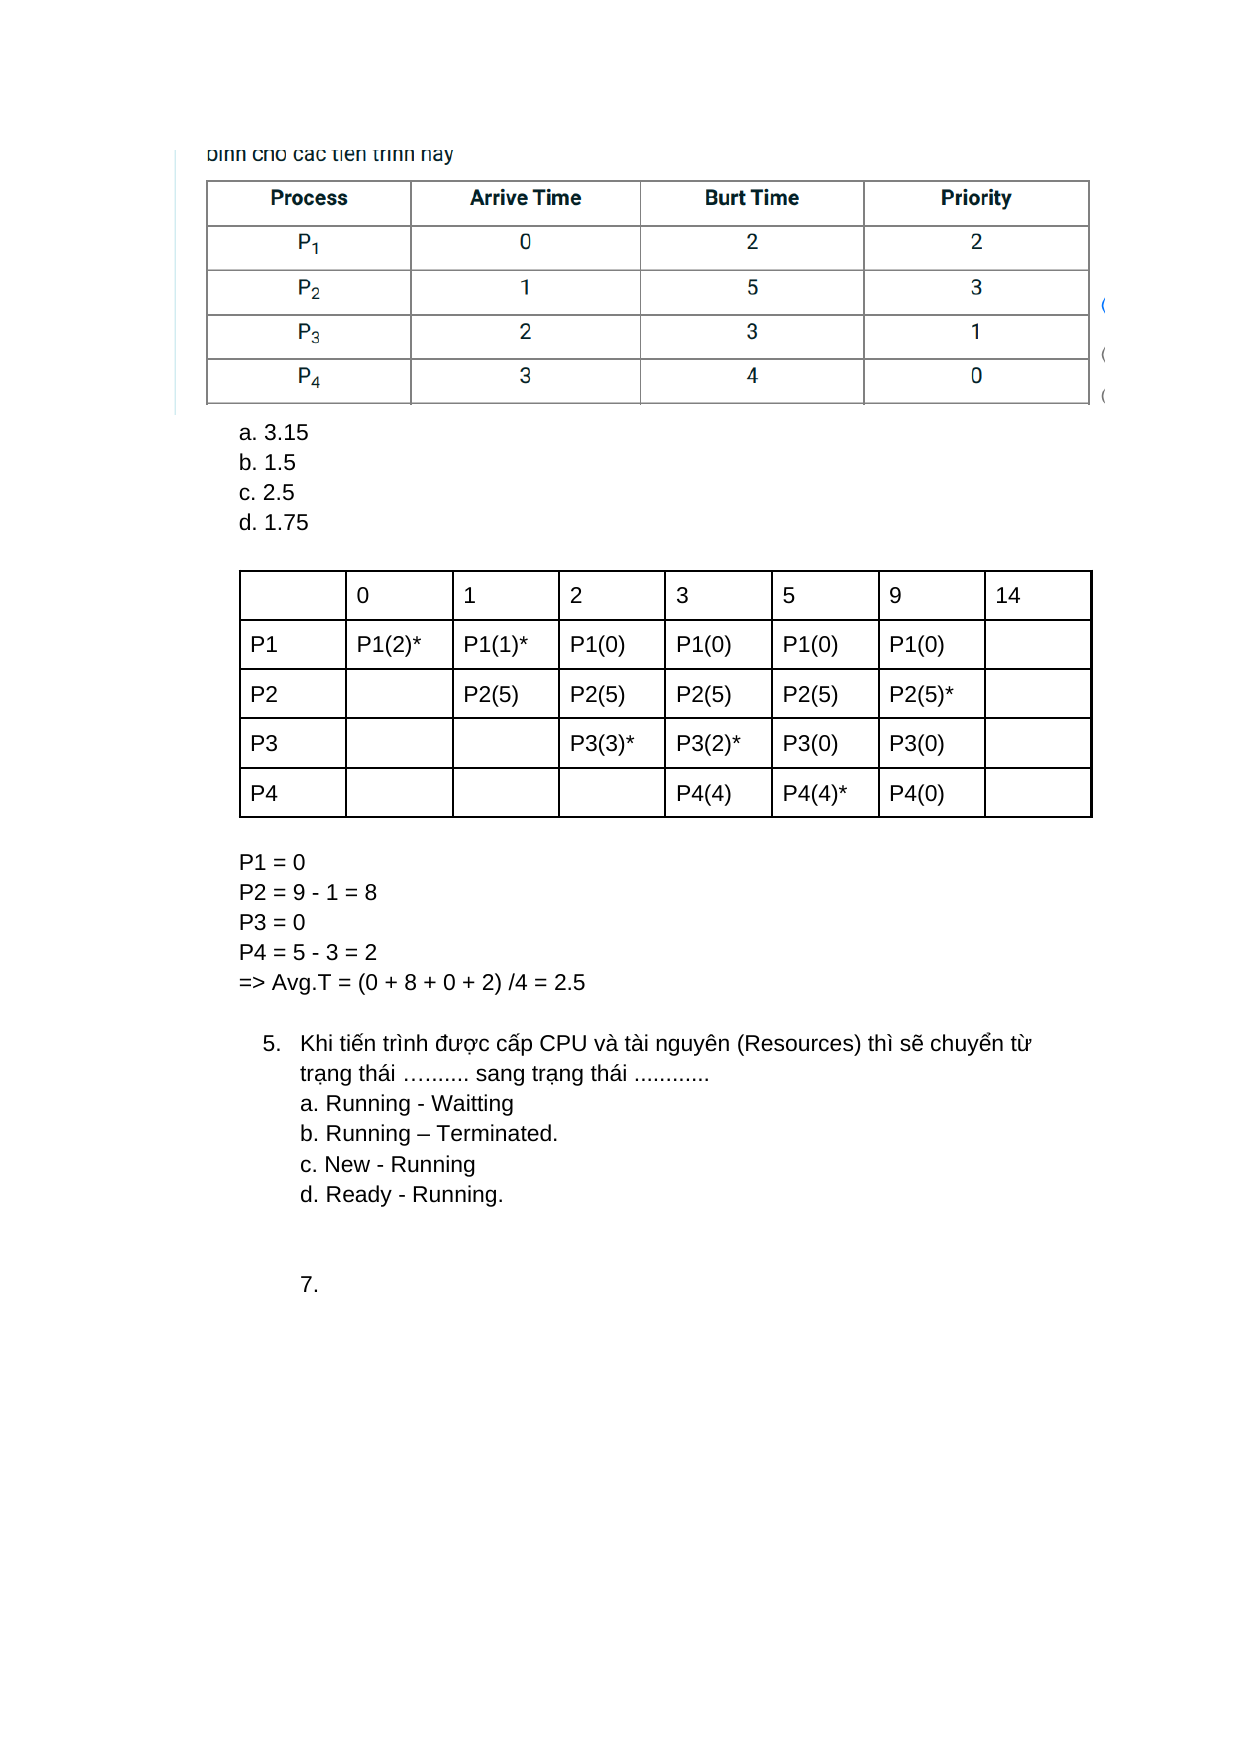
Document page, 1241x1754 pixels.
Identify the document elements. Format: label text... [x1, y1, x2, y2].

table_cell P1(0) [666, 621, 771, 668]
table_cell [347, 769, 452, 816]
table_cell P1(1)* [454, 621, 558, 668]
table_cell P1(0) [560, 621, 664, 668]
picture [164, 150, 1105, 415]
table_cell P3(0) [773, 719, 878, 767]
text P4 = 5 - 3 = 2 [238, 939, 1090, 966]
table_header 1 [454, 572, 558, 619]
text P2 = 9 - 1 = 8 [238, 879, 1090, 905]
table_cell P2(5) [560, 670, 664, 717]
list Khi tiến trình được cấp CPU và tài nguyên (Resources) thì sẽ chuyển từ trạng thái …....... sang trạng thái ............ [262, 1030, 1090, 1086]
text P1 = 0 [238, 848, 1090, 875]
text c. 2.5 [238, 479, 1090, 505]
table_header 0 [347, 572, 452, 619]
text b. 1.5 [238, 449, 1090, 475]
table_cell P3(3)* [560, 719, 664, 767]
table_cell [454, 719, 558, 767]
table_cell [986, 621, 1090, 668]
table_cell [347, 719, 452, 767]
table_cell P2(5)* [880, 670, 984, 717]
table_cell P1(0) [880, 621, 984, 668]
text c. New - Running [300, 1151, 1090, 1177]
table_header 3 [666, 572, 771, 619]
table_cell P4(4)* [773, 769, 878, 816]
table_cell P2(5) [773, 670, 878, 717]
text a. 3.15 [238, 418, 1090, 445]
table_header 9 [880, 572, 984, 619]
table_cell P4 [241, 769, 345, 816]
table_cell P1 [241, 621, 345, 668]
table_cell P2(5) [454, 670, 558, 717]
text 7. [300, 1271, 1090, 1298]
table_cell P3(2)* [666, 719, 771, 767]
table_cell P3 [241, 719, 345, 767]
table_header 5 [773, 572, 878, 619]
text a. Running - Waitting [300, 1090, 1090, 1117]
table_header 14 [986, 572, 1090, 619]
table_header 2 [560, 572, 664, 619]
table_cell P4(0) [880, 769, 984, 816]
text d. Ready - Running. [300, 1181, 1090, 1207]
table_cell [454, 769, 558, 816]
text d. 1.75 [238, 509, 1090, 535]
table_cell [560, 769, 664, 816]
table_cell P1(2)* [347, 621, 452, 668]
table_cell P4(4) [666, 769, 771, 816]
table_cell P3(0) [880, 719, 984, 767]
table_cell [347, 670, 452, 717]
table_cell P2(5) [666, 670, 771, 717]
table_cell P1(0) [773, 621, 878, 668]
table_cell [986, 719, 1090, 767]
table_cell P2 [241, 670, 345, 717]
text P3 = 0 [238, 909, 1090, 935]
table_cell [986, 769, 1090, 816]
table_header [241, 572, 345, 619]
text b. Running – Terminated. [300, 1120, 1090, 1147]
text => Avg.T = (0 + 8 + 0 + 2) /4 = 2.5 [238, 969, 1090, 996]
table_cell [986, 670, 1090, 717]
